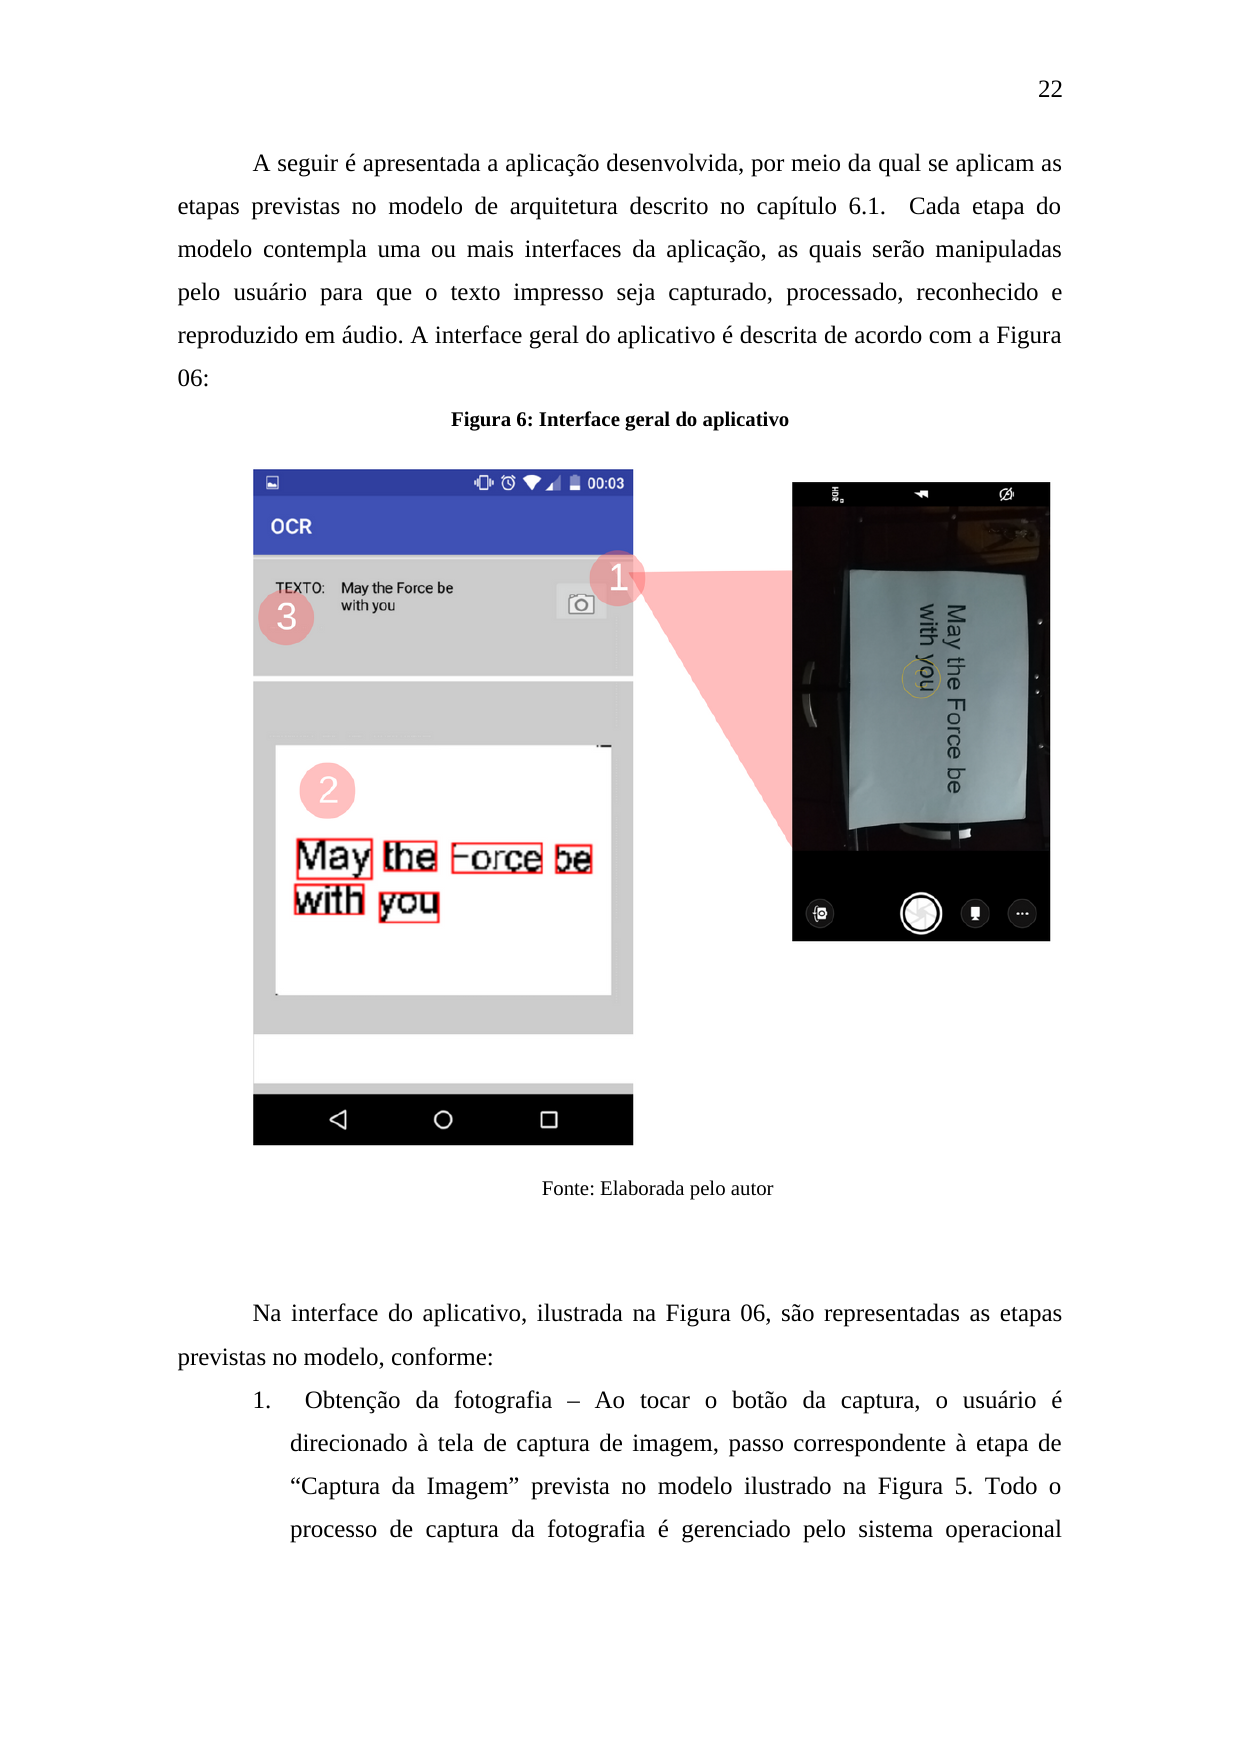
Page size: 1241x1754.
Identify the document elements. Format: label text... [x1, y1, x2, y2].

text A seguir é apresentada a aplicação desenvolvida, por meio da qual se aplicam as etapas previstas no modelo de arquitetura descrito no capítulo 6.1. Cada etapa do modelo contempla uma ou mais interfaces da aplicação, as quais serão manipuladas pelo usuário para que o texto impresso seja capturado, processado, reconhecido e reproduzido em áudio. A interface geral do aplicativo é descrita de acordo com a Figura 06: [177, 148, 1063, 392]
text Figura 6: Interface geral do aplicativo [177, 406, 1063, 431]
text Na interface do aplicativo, ilustrada na Figura 06, são representadas as etapas previstas no modelo, conforme: [177, 1298, 1063, 1370]
text Fonte: Elaborada pelo autor [177, 1176, 1063, 1200]
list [252, 1385, 1063, 1543]
picture [252, 451, 1139, 1162]
